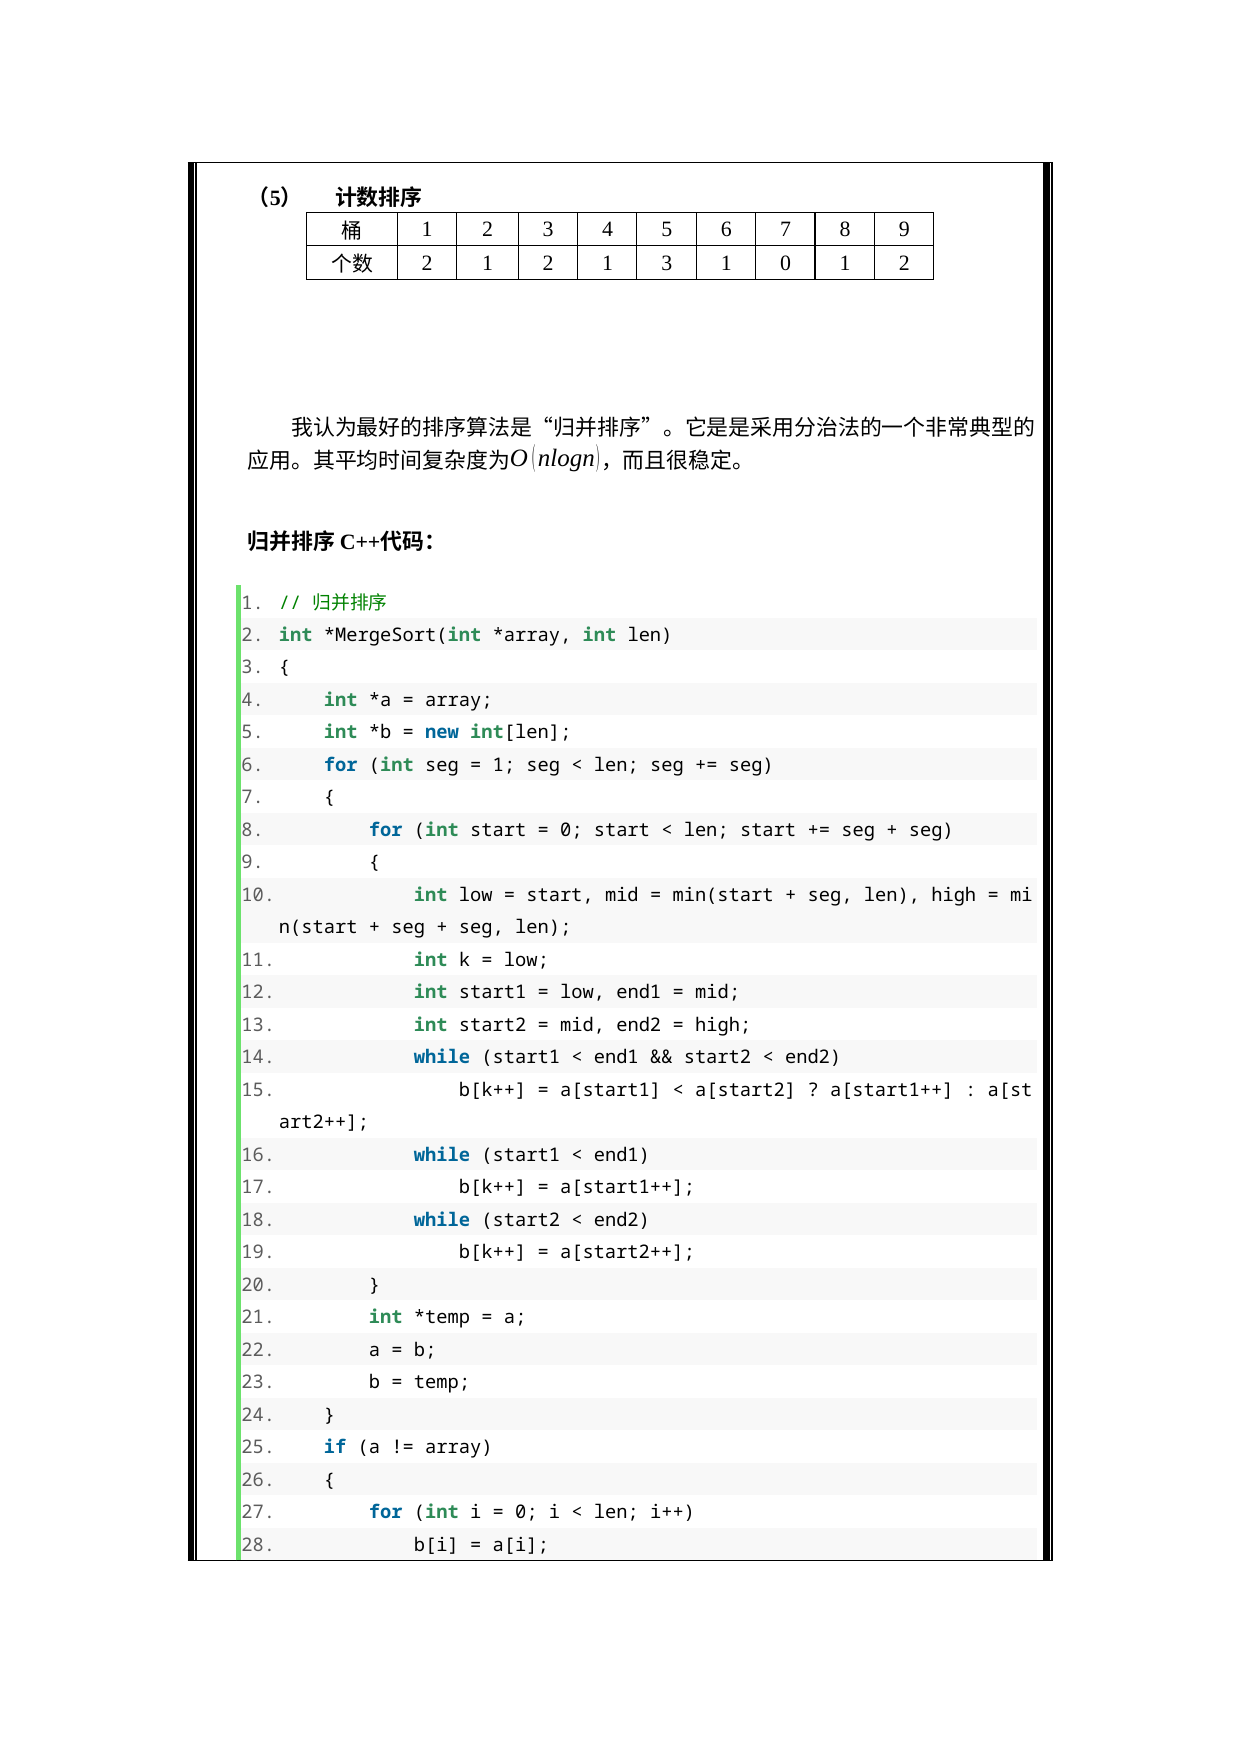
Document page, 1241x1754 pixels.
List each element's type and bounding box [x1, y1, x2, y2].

table_cell [197, 163, 1043, 1560]
